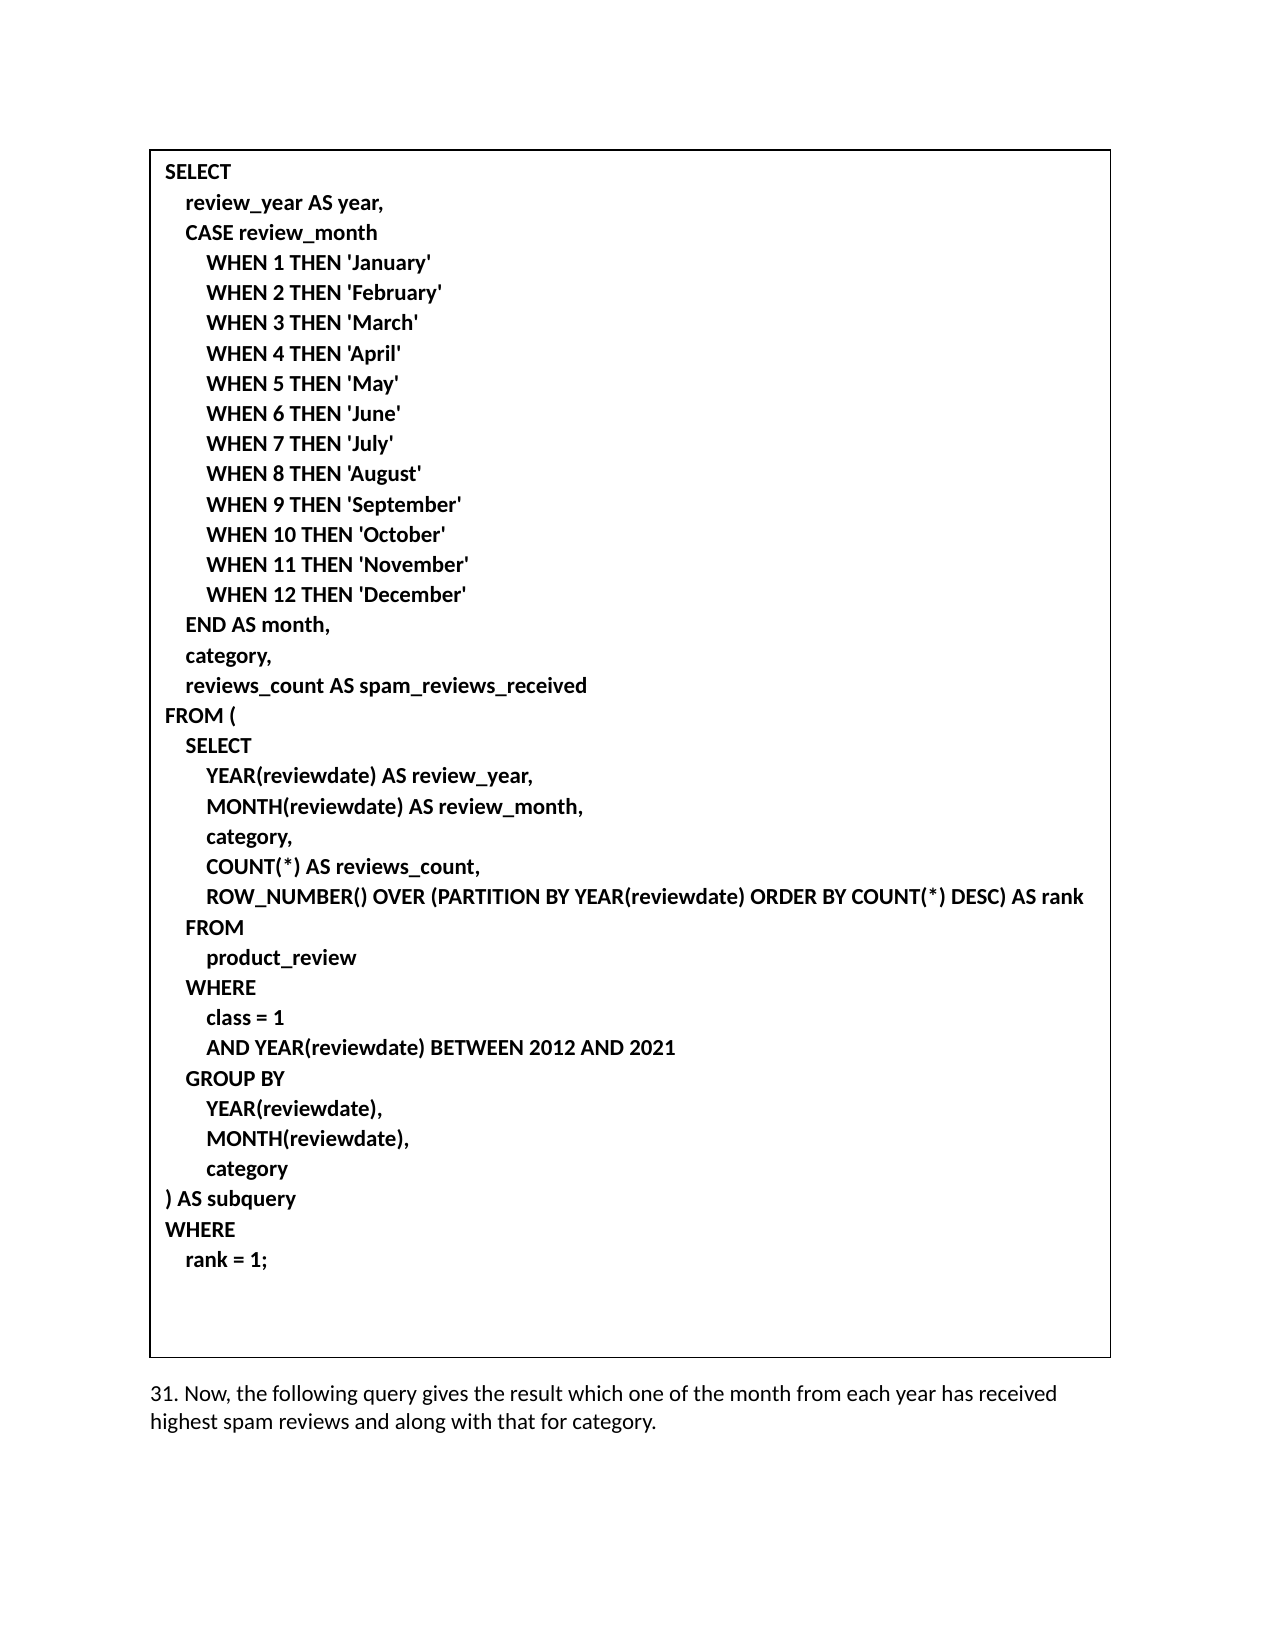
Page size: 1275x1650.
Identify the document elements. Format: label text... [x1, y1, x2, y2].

text 31. Now, the following query gives the result which one of the month from each year has received highest spam reviews and along with that for category. [150, 1379, 1125, 1435]
